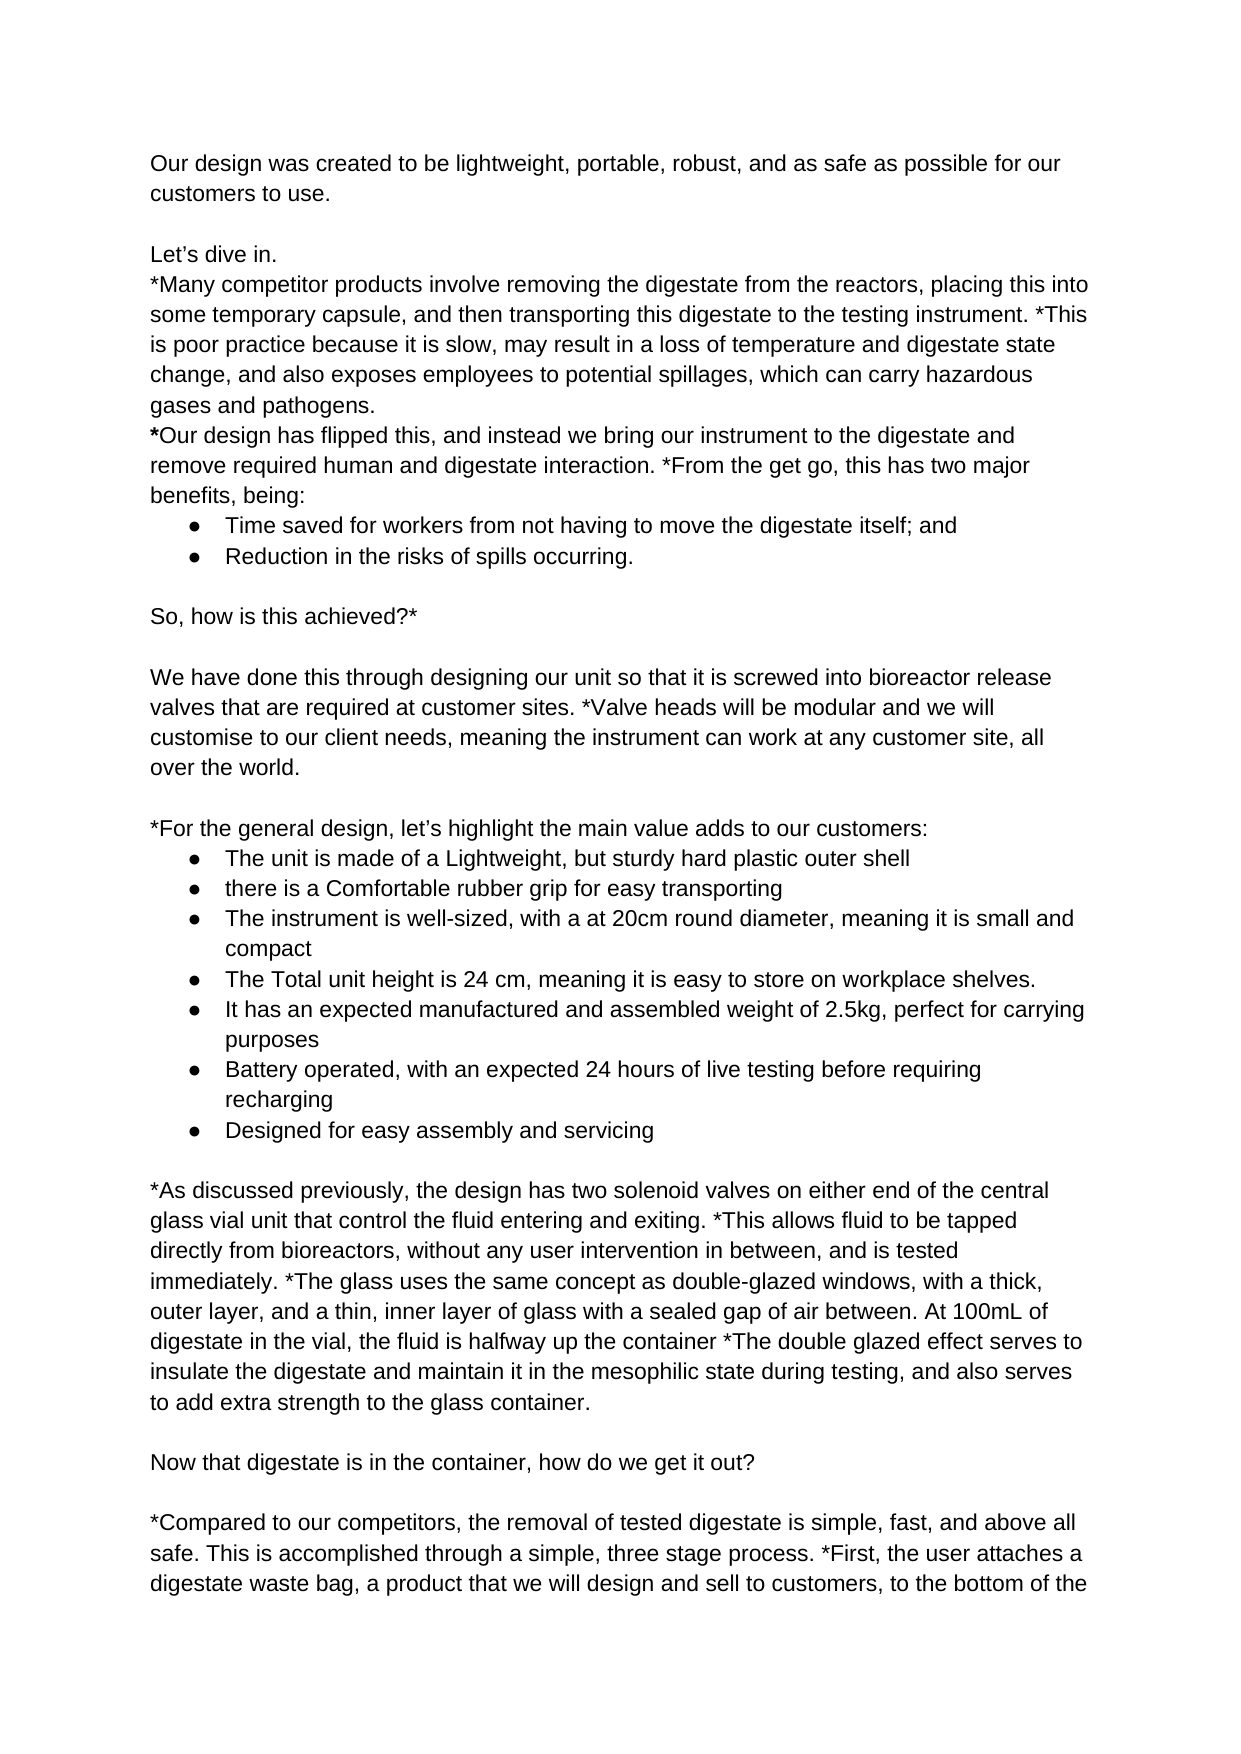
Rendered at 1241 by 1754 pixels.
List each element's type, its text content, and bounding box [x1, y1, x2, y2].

text *Many competitor products involve removing the digestate from the reactors, placing this into some temporary capsule, and then transporting this digestate to the testing instrument. *This is poor practice because it is slow, may result in a loss of temperature and digestate state change, and also exposes employees to potential spillages, which can carry hazardous gases and pathogens. [150, 271, 1090, 418]
text Our design was created to be lightweight, portable, robust, and as safe as possible for our customers to use. [150, 150, 1090, 207]
text So, how is this achieved?* [150, 603, 1090, 629]
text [150, 1509, 1090, 1596]
text We have done this through designing our unit so that it is screwed into bioreactor release valves that are required at customer sites. *Valve heads will be modular and we will customise to our client needs, meaning the instrument can work at any customer site, all over the world. [150, 663, 1090, 781]
text *Our design has flipped this, and instead we bring our instrument to the digestate and remove required human and digestate interaction. *From the get go, this has two major benefits, being: [150, 422, 1090, 509]
list Designed for easy assembly and servicing [187, 1117, 1090, 1143]
list there is a Comfortable rubber grip for easy transporting [187, 875, 1090, 901]
text *For the general design, let’s highlight the main value adds to our customers: [150, 814, 1090, 841]
text Let’s dive in. [150, 241, 1090, 267]
list The unit is made of a Lightweight, but sturdy hard plastic outer shell [187, 845, 1090, 871]
list Time saved for workers from not having to move the digestate itself; and [187, 512, 1090, 539]
list The Total unit height is 24 cm, meaning it is easy to store on workplace shelves. [187, 966, 1090, 992]
list It has an expected manufactured and assembled weight of 2.5kg, perfect for carrying purposes [187, 996, 1090, 1052]
text Now that digestate is in the container, how do we get it out? [150, 1449, 1090, 1475]
text *As discussed previously, the design has two solenoid valves on either end of the central glass vial unit that control the fluid entering and exiting. *This allows fluid to be tapped directly from bioreactors, without any user intervention in between, and is tested immediately. *The glass uses the same concept as double-glazed windows, with a thick, outer layer, and a thin, inner layer of glass with a sealed gap of air between. At 100mL of digestate in the vial, the fluid is halfway up the container *The double glazed effect serves to insulate the digestate and maintain it in the mesophilic state during testing, and also serves to add extra strength to the glass container. [150, 1177, 1090, 1415]
list The instrument is well-sized, with a at 20cm round diameter, meaning it is small and compact [187, 905, 1090, 962]
list Reduction in the risks of spills occurring. [187, 543, 1090, 569]
list Battery operated, with an expected 24 hours of live testing before requiring recharging [187, 1056, 1090, 1113]
